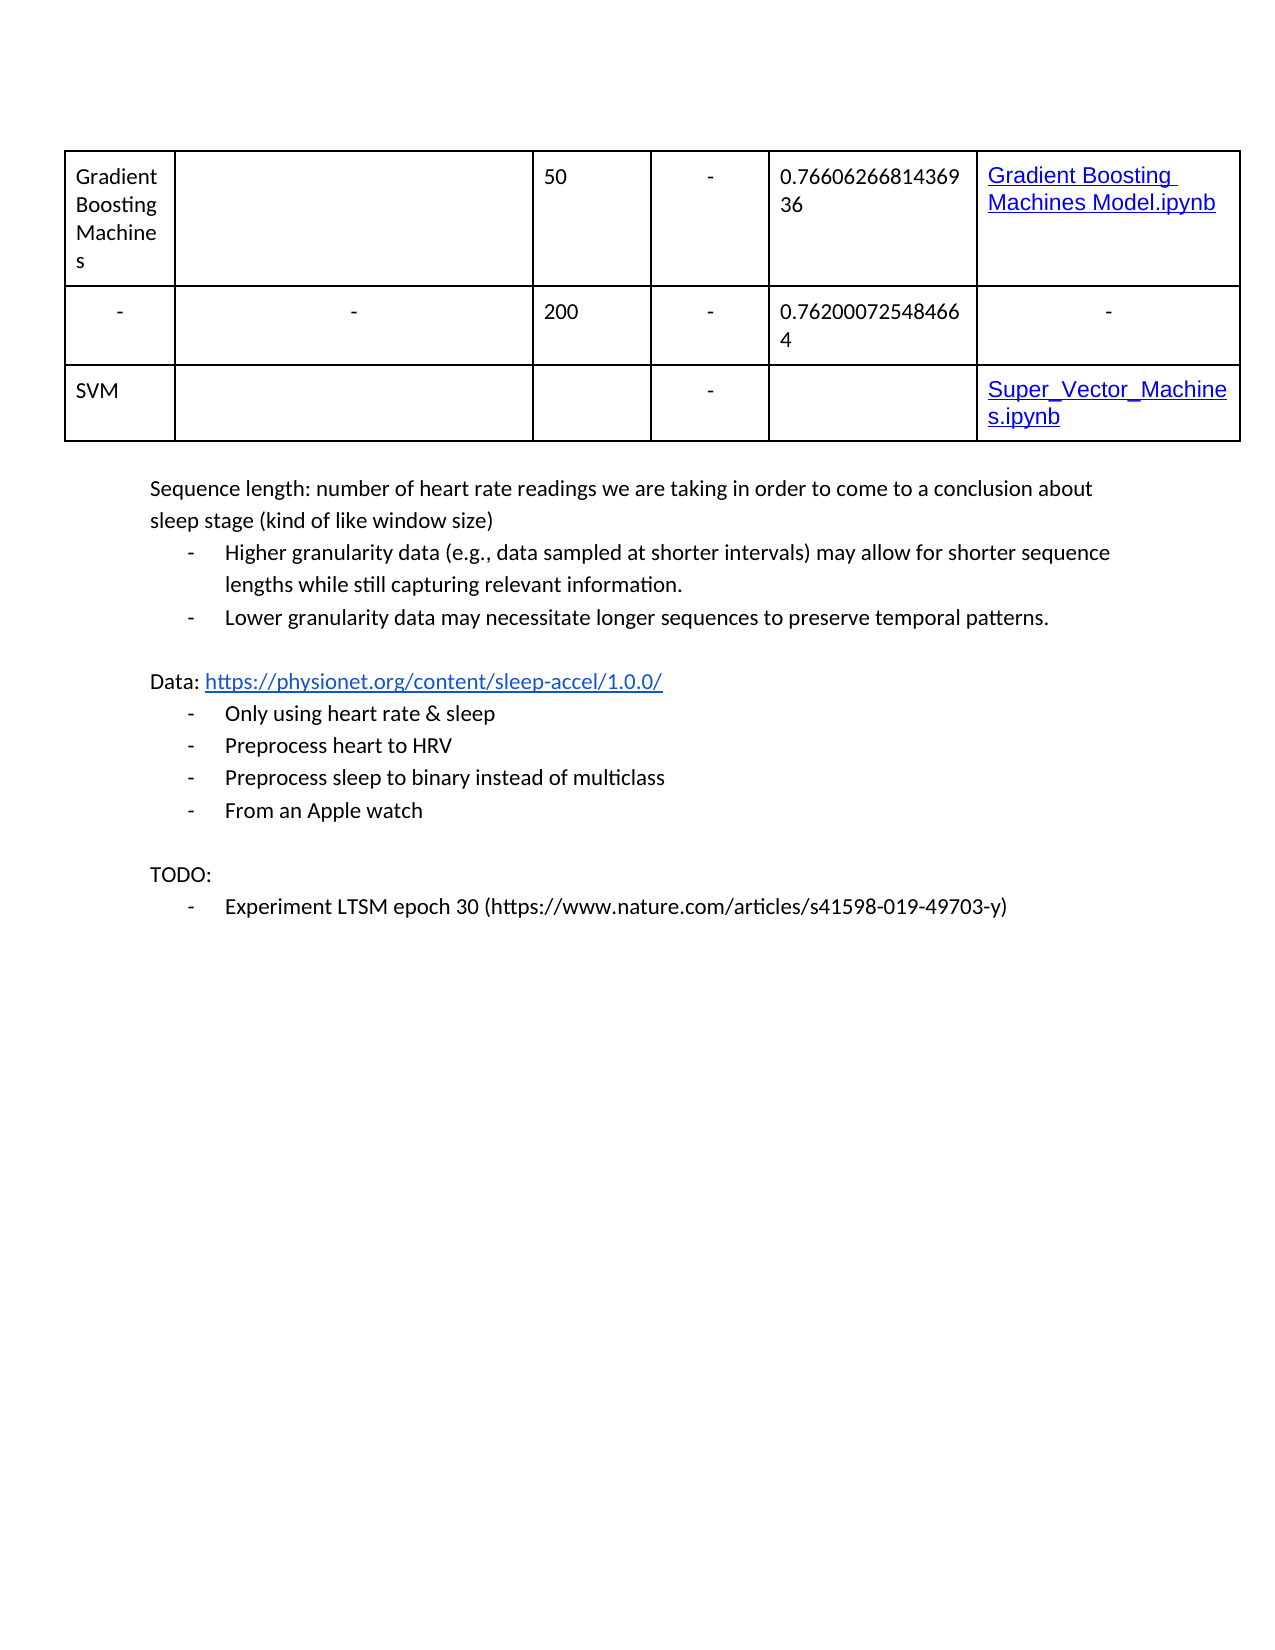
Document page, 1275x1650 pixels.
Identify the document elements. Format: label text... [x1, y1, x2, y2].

table_cell SVM [66, 366, 174, 439]
table_cell Super_Vector_Machines.ipynb [978, 366, 1239, 439]
list Lower granularity data may necessitate longer sequences to preserve temporal patterns. [187, 603, 1125, 631]
table_cell - [176, 287, 532, 364]
table_cell [176, 152, 532, 285]
table_cell 0.762000725484664 [770, 287, 976, 364]
table_cell - [978, 287, 1239, 364]
list Preprocess sleep to binary instead of multiclass [187, 763, 1125, 792]
text TODO: [150, 860, 1125, 888]
list Preprocess heart to HRV [187, 731, 1125, 759]
text Sequence length: number of heart rate readings we are taking in order to come to a conclusion about sleep stage (kind of like window size) [150, 474, 1125, 534]
table_cell Gradient Boosting Machines [66, 152, 174, 285]
list From an Apple watch [187, 796, 1125, 824]
table_cell [770, 366, 976, 439]
table_cell - [652, 366, 768, 439]
table_cell - [652, 152, 768, 285]
list Higher granularity data (e.g., data sampled at shorter intervals) may allow for shorter sequence lengths while still capturing relevant information. [187, 538, 1125, 598]
table_cell [176, 366, 532, 439]
table_cell [534, 366, 650, 439]
table_cell Gradient Boosting Machines Model.ipynb [978, 152, 1239, 285]
table_cell 50 [534, 152, 650, 285]
list Only using heart rate & sleep [187, 699, 1125, 727]
table_cell 0.7660626681436936 [770, 152, 976, 285]
table_cell - [66, 287, 174, 364]
table_cell 200 [534, 287, 650, 364]
table_cell - [652, 287, 768, 364]
text Data: https://physionet.org/content/sleep-accel/1.0.0/ [150, 667, 1125, 695]
list Experiment LTSM epoch 30 (https://www.nature.com/articles/s41598-019-49703-y) [187, 892, 1125, 920]
